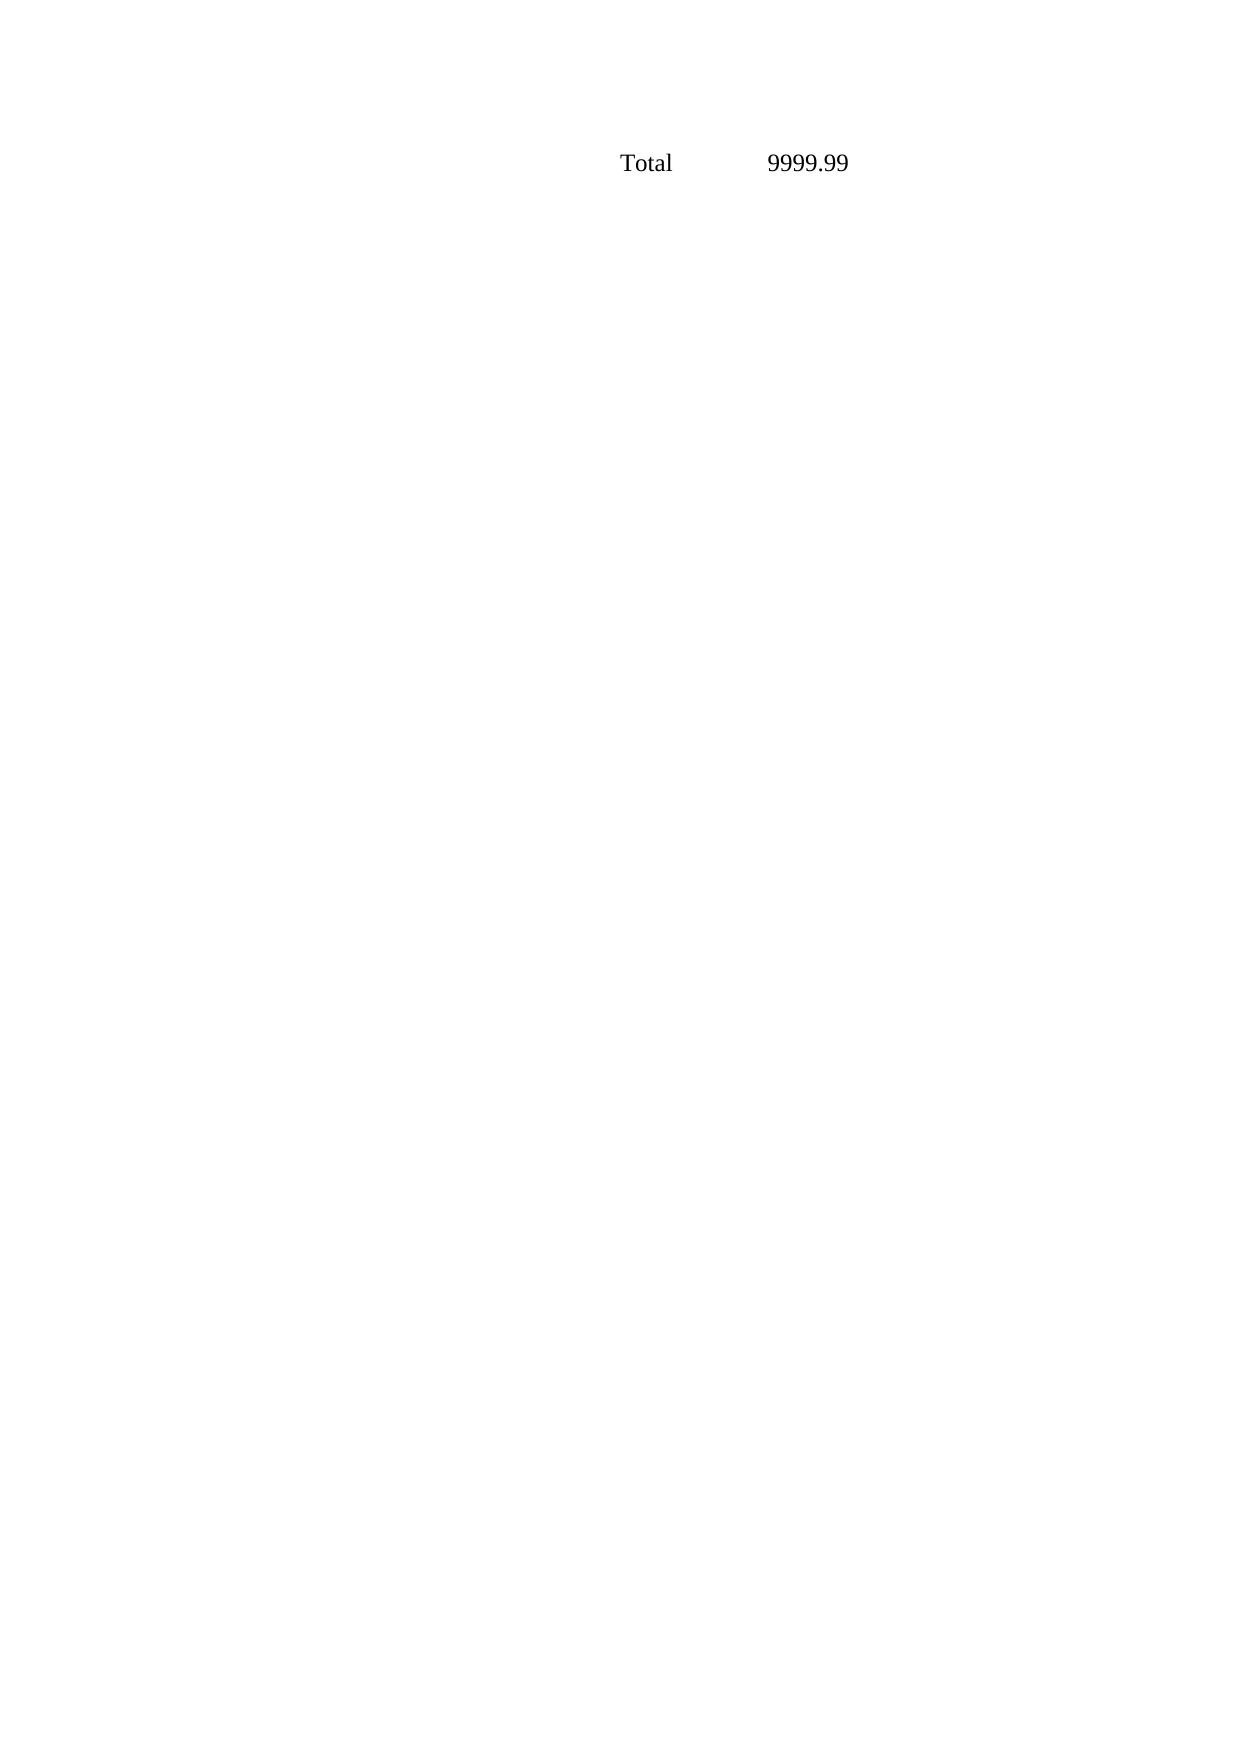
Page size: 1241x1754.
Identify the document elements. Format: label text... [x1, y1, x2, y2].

text Total 9999.99 [251, 148, 1063, 176]
